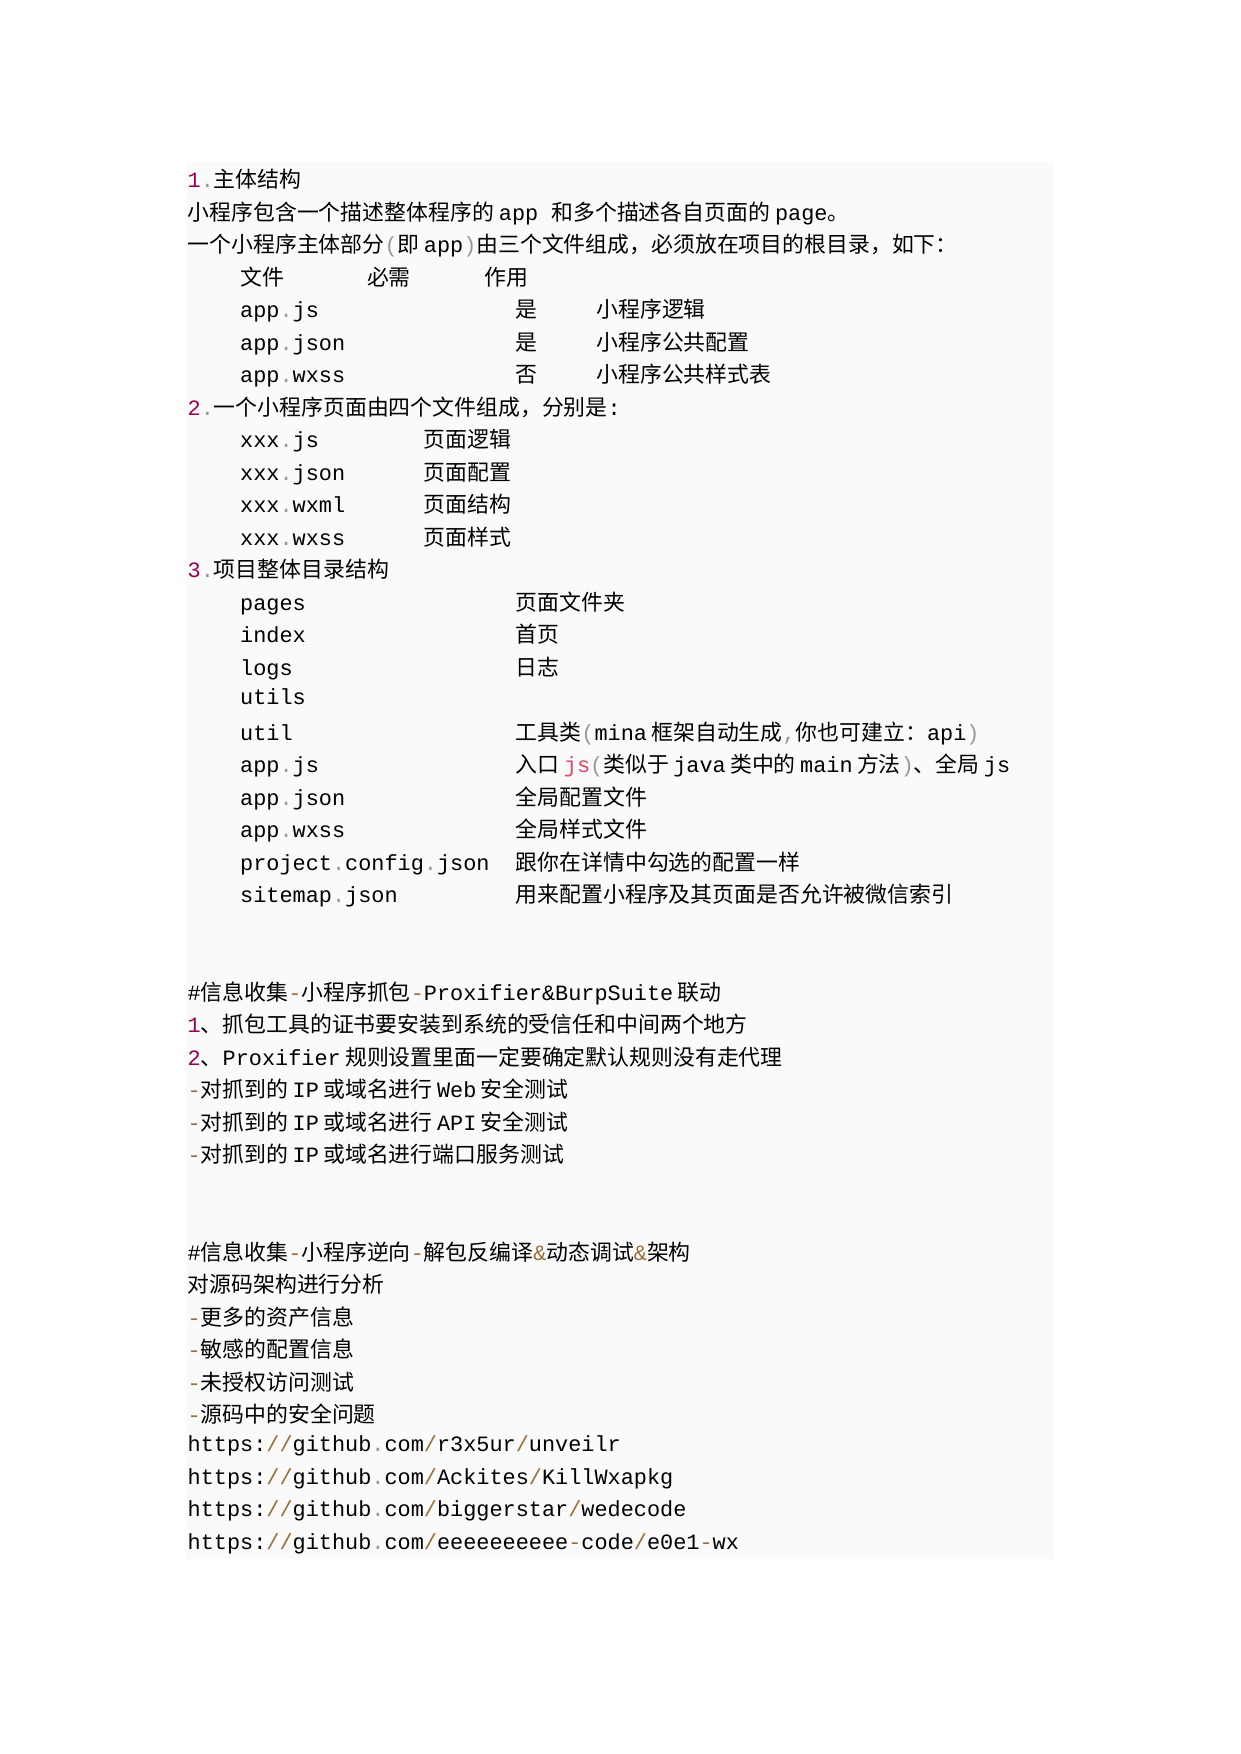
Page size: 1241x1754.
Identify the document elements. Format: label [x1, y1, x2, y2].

text [187, 162, 1053, 1559]
